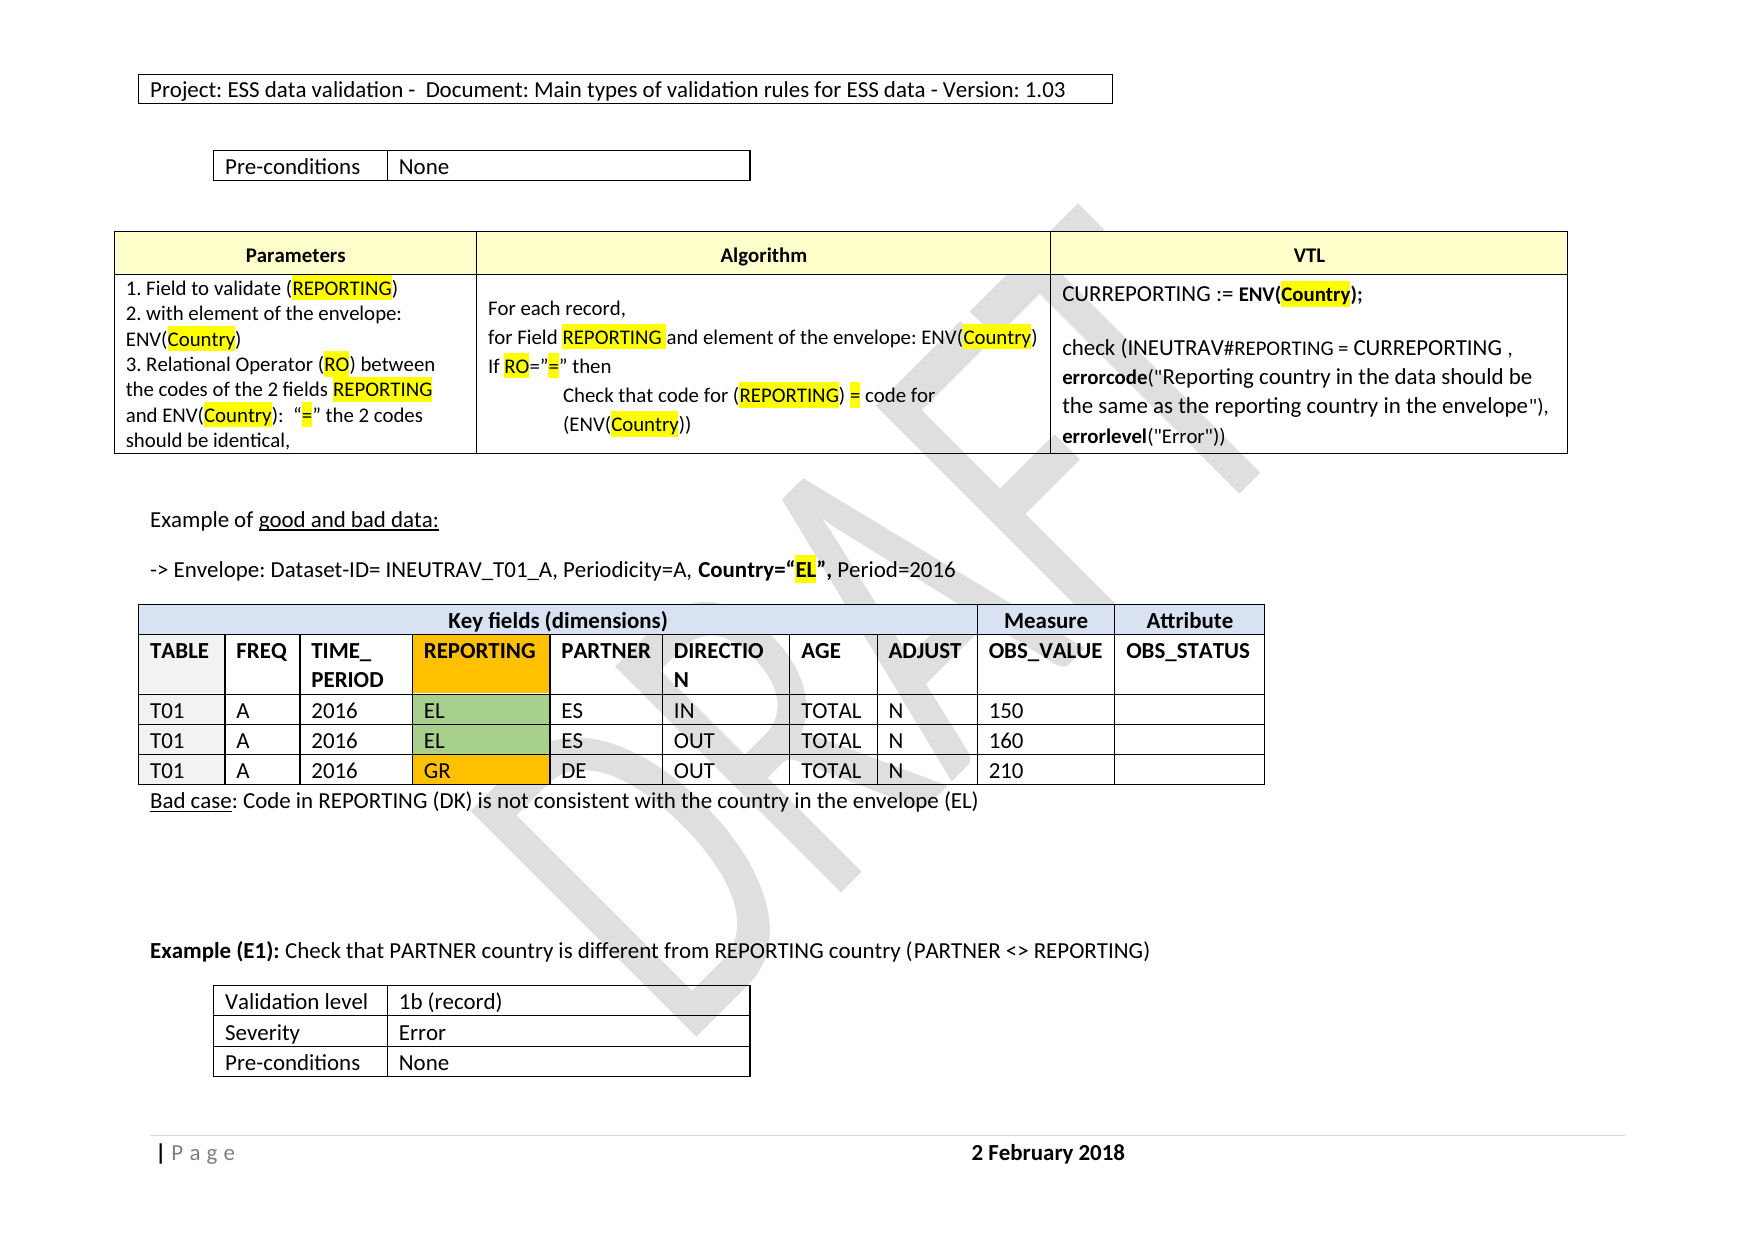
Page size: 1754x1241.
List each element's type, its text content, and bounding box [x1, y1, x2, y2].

table_cell 150 [978, 695, 1114, 724]
table_cell Severity [214, 1016, 387, 1046]
table_cell 1. Field to validate (REPORTING) 2. with element of the envelope: ENV(Country) 3. Relational Operator (RO) between the codes of the 2 fields REPORTING and ENV(Country): “=” the 2 codes should be identical, [115, 275, 476, 453]
table_cell N [878, 725, 977, 754]
table_cell None [388, 1047, 749, 1076]
table_cell OBS_VALUE [978, 635, 1114, 693]
table_cell Pre-conditions [214, 1047, 387, 1076]
table_cell None [388, 151, 749, 180]
table_cell DE [551, 755, 662, 784]
table_cell OBS_STATUS [1115, 635, 1264, 693]
table_cell TIME_ PERIOD [301, 635, 412, 693]
table_cell [1115, 755, 1264, 784]
text -> Envelope: Dataset-ID= INEUTRAV_T01_A, Periodicity=A, Country=“EL”, Period=2016 [150, 554, 1625, 583]
table_header Parameters [115, 232, 476, 274]
table_cell PARTNER [551, 635, 662, 693]
table_cell TOTAL [790, 725, 877, 754]
table_header Attribute [1115, 605, 1264, 634]
table_cell ADJUST [878, 635, 977, 693]
table_cell TABLE [139, 635, 224, 693]
table_cell 2016 [301, 695, 412, 724]
table_cell TOTAL [790, 755, 877, 784]
table_cell T01 [139, 695, 224, 724]
table_header Validation level [214, 986, 387, 1015]
table_cell OUT [663, 725, 789, 754]
table_cell Error [388, 1016, 749, 1046]
table_header Algorithm [477, 232, 1050, 274]
table_cell IN [663, 695, 789, 724]
table_cell T01 [139, 725, 224, 754]
table_cell For each record, for Field REPORTING and element of the envelope: ENV(Country) If RO=”=” then Check that code for (REPORTING) = code for (ENV(Country)) [477, 275, 1050, 453]
table_cell 160 [978, 725, 1114, 754]
table_cell FREQ [226, 635, 299, 693]
table_cell EL [413, 725, 549, 754]
table_cell ES [551, 695, 662, 724]
table_cell Pre-conditions [214, 151, 387, 180]
table_cell T01 [139, 755, 224, 784]
table_cell 2016 [301, 755, 412, 784]
table_cell N [878, 755, 977, 784]
table_header Key fields (dimensions) [139, 605, 977, 634]
table_cell TOTAL [790, 695, 877, 724]
table_cell 2016 [301, 725, 412, 754]
table_cell DIRECTION [663, 635, 789, 693]
table_header 1b (record) [388, 986, 749, 1015]
table_header Measure [978, 605, 1114, 634]
table_cell REPORTING [413, 635, 549, 693]
table_cell 210 [978, 755, 1114, 784]
text Example (E1): Check that PARTNER country is different from REPORTING country (PARTNER <> REPORTING) [150, 935, 1625, 964]
table_cell A [226, 725, 299, 754]
table_cell N [878, 695, 977, 724]
text Bad case: Code in REPORTING (DK) is not consistent with the country in the envelope (EL) [150, 785, 1625, 814]
table_cell OUT [663, 755, 789, 784]
text Example of good and bad data: [150, 504, 1625, 533]
table_cell [1115, 725, 1264, 754]
table_cell A [226, 695, 299, 724]
table_header VTL [1051, 232, 1567, 274]
table_cell EL [413, 695, 549, 724]
table_cell CURREPORTING := ENV(Country); check (INEUTRAV#REPORTING = CURREPORTING , errorcode("Reporting country in the data should be the same as the reporting country in the envelope"), errorlevel("Error")) [1051, 275, 1567, 453]
table_cell AGE [790, 635, 877, 693]
table_cell A [226, 755, 299, 784]
table_cell [1115, 695, 1264, 724]
table_cell ES [551, 725, 662, 754]
table_cell GR [413, 755, 549, 784]
